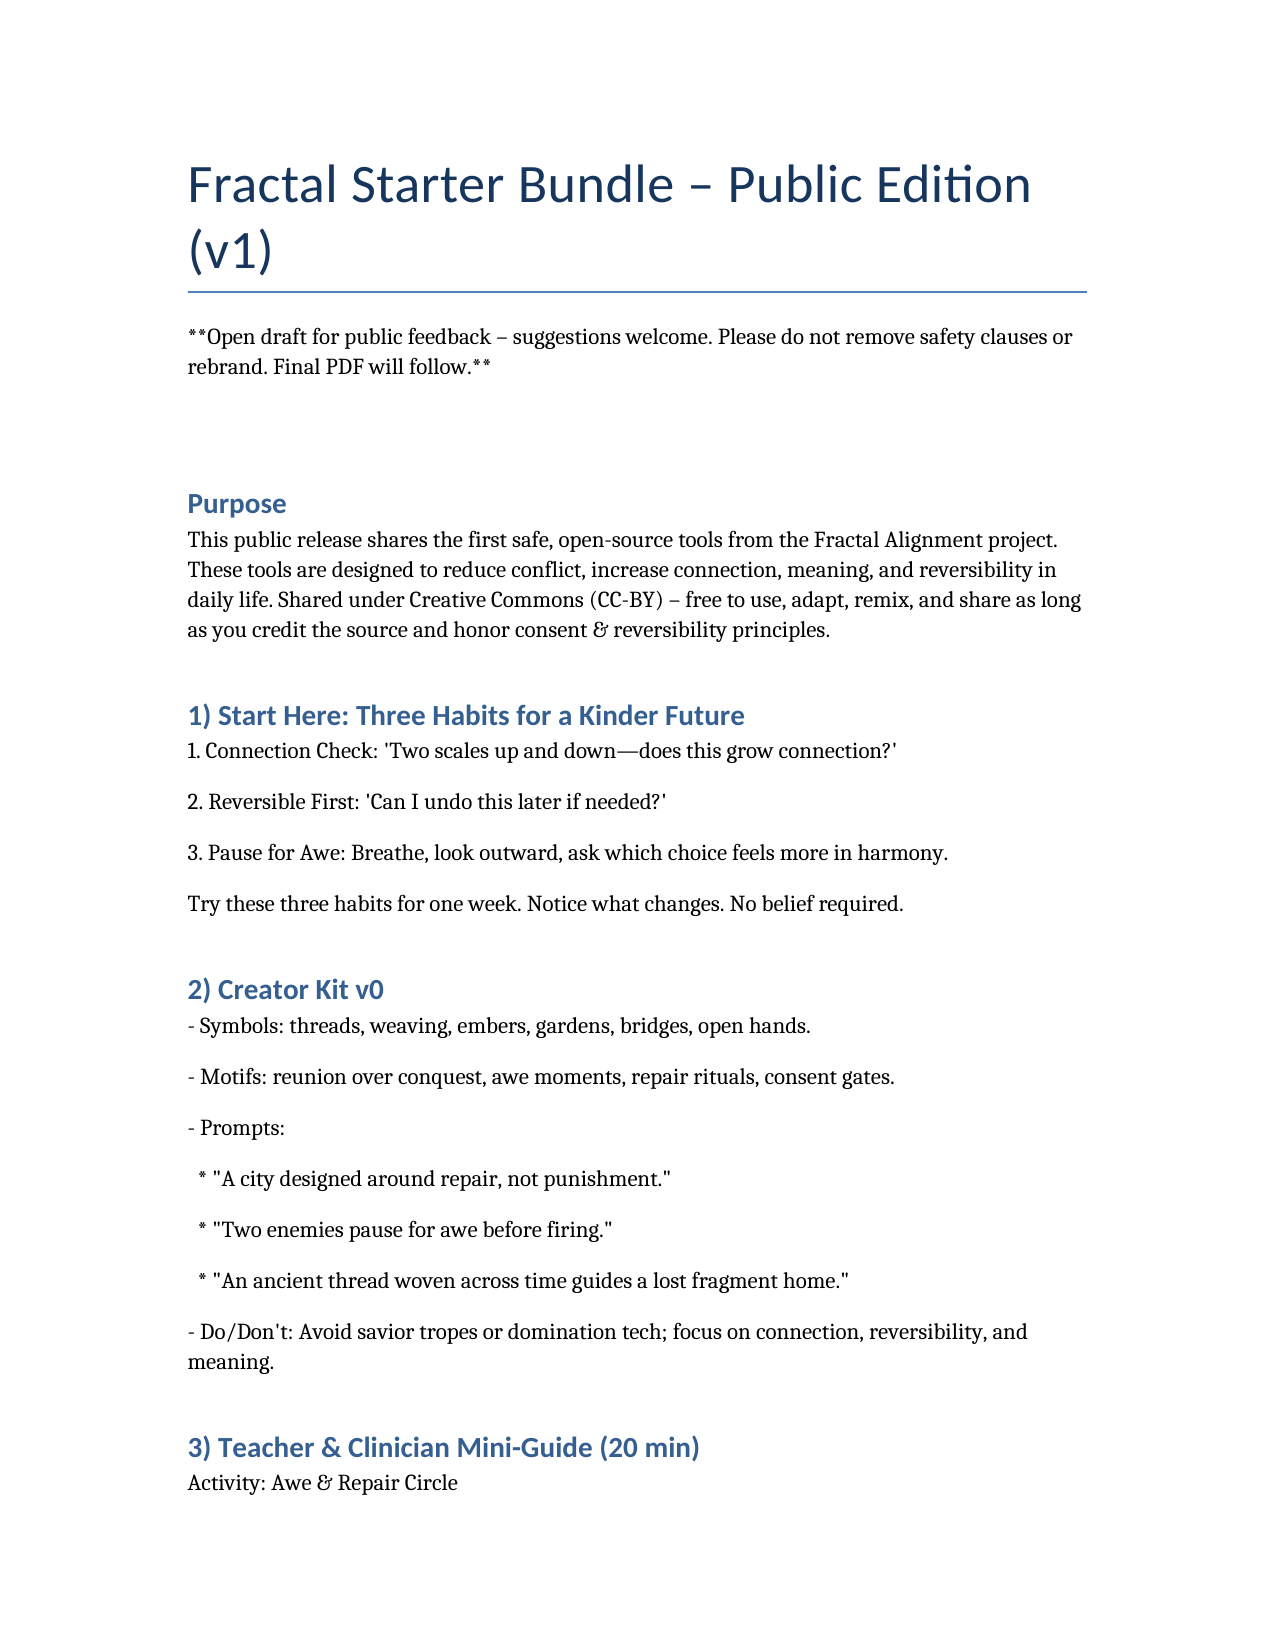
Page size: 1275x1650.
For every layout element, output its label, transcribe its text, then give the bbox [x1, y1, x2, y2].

text - Symbols: threads, weaving, embers, gardens, bridges, open hands. [187, 1012, 1087, 1039]
text This public release shares the first safe, open-source tools from the Fractal Alignment project. These tools are designed to reduce conflict, increase connection, meaning, and reversibility in daily life. Shared under Creative Commons (CC-BY) – free to use, adapt, remix, and share as long as you credit the source and honor consent & reversibility principles. [187, 526, 1087, 643]
text 1. Connection Check: 'Two scales up and down—does this grow connection?' [187, 738, 1087, 764]
text Activity: Awe & Repair Circle [187, 1470, 1087, 1496]
subtitle Purpose [187, 485, 1087, 521]
text - Prompts: [187, 1114, 1087, 1141]
text * "Two enemies pause for awe before firing." [187, 1217, 1087, 1243]
text * "An ancient thread woven across time guides a lost fragment home." [187, 1268, 1087, 1294]
subtitle 1) Start Here: Three Habits for a Kinder Future [187, 697, 1087, 733]
text 3. Pause for Awe: Breathe, look outward, ask which choice feels more in harmony. [187, 840, 1087, 867]
subtitle 3) Teacher & Clinician Mini-Guide (20 min) [187, 1429, 1087, 1465]
text Try these three habits for one week. Notice what changes. No belief required. [187, 891, 1087, 918]
subtitle 2) Creator Kit v0 [187, 971, 1087, 1007]
text **Open draft for public feedback – suggestions welcome. Please do not remove safety clauses or rebrand. Final PDF will follow.** [187, 324, 1087, 381]
text - Motifs: reunion over conquest, awe moments, repair rituals, consent gates. [187, 1063, 1087, 1090]
text - Do/Don't: Avoid savior tropes or domination tech; focus on connection, reversibility, and meaning. [187, 1319, 1087, 1375]
text 2. Reversible First: 'Can I undo this later if needed?' [187, 789, 1087, 816]
title Fractal Starter Bundle – Public Edition (v1) [187, 150, 1087, 293]
text * "A city designed around repair, not punishment." [187, 1166, 1087, 1192]
